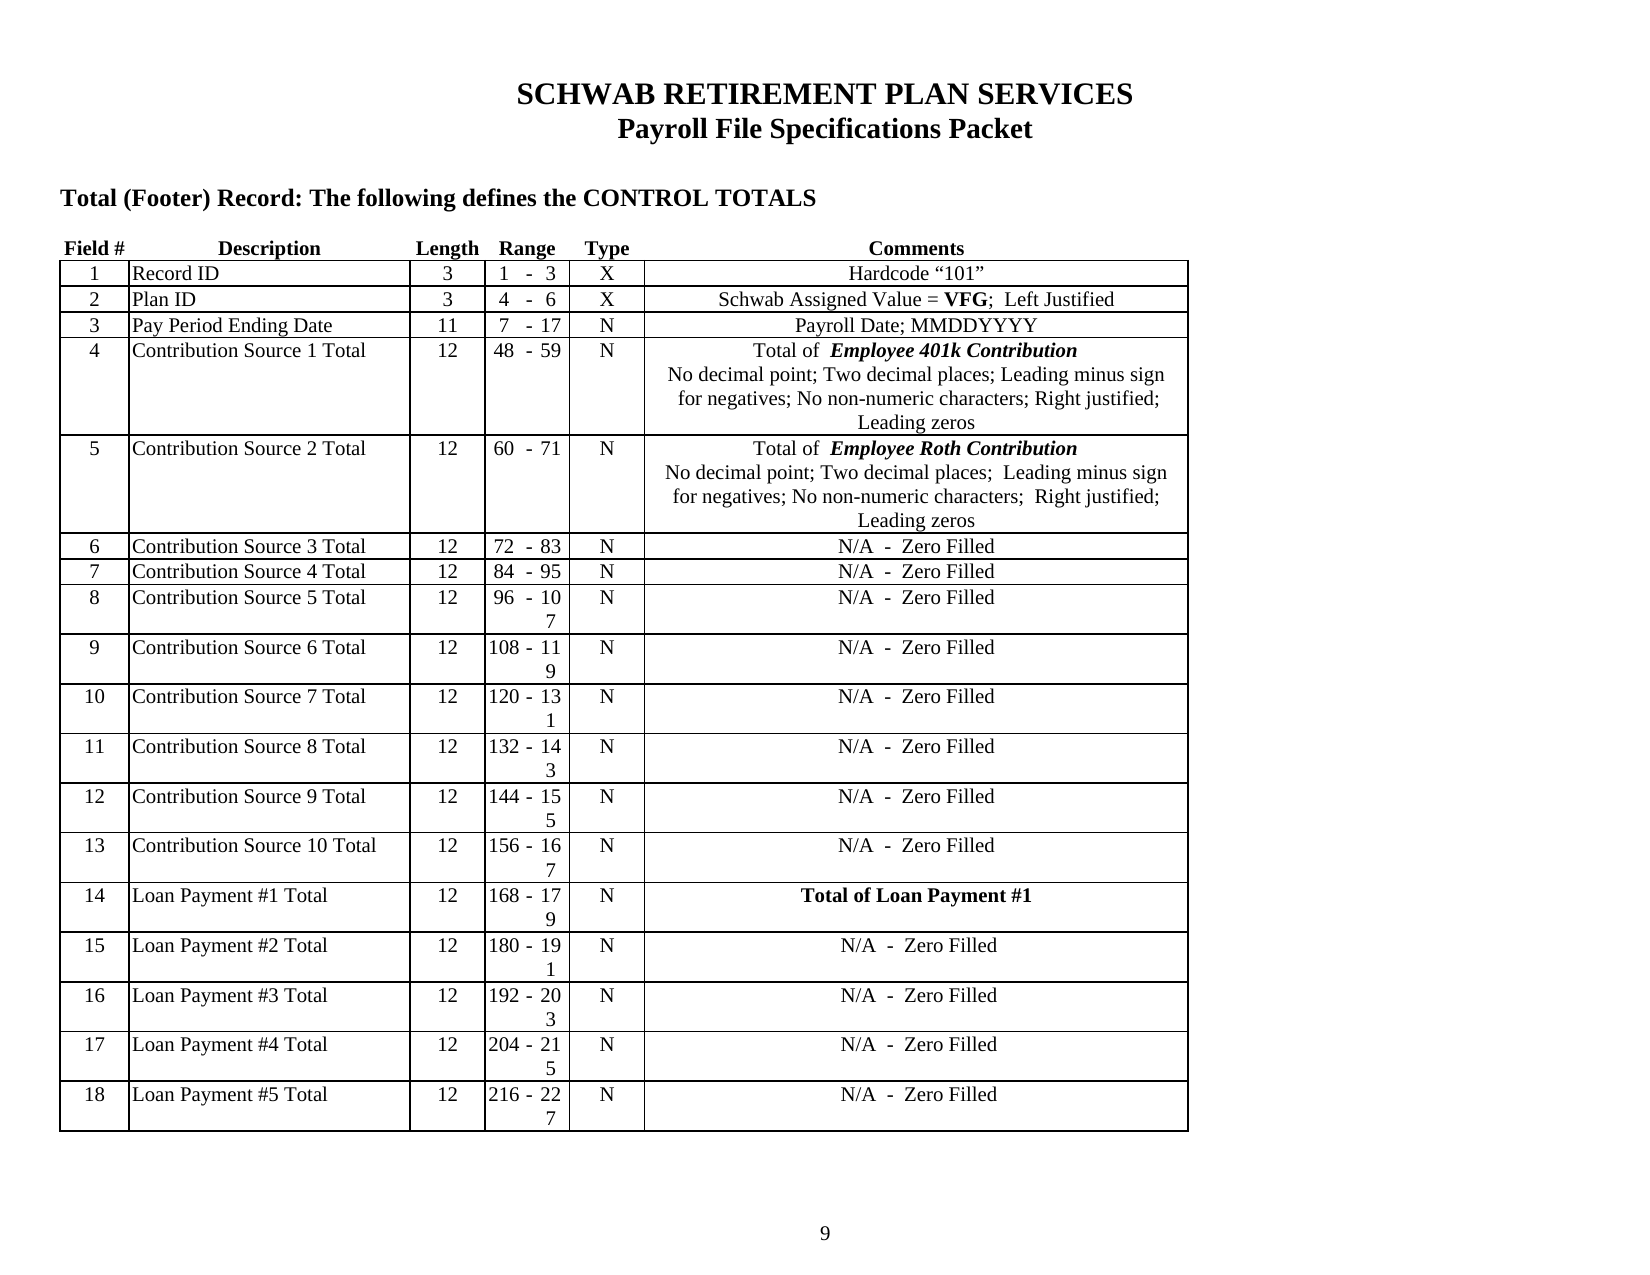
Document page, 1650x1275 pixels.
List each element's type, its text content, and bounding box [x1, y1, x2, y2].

table_cell 84 [486, 560, 522, 583]
table_cell Total of Employee 401k Contribution No decimal point; Two decimal places; Leading minus sign for negatives; No non-numeric characters; Right justified; Leading zeros [645, 338, 1187, 434]
table_cell N [570, 734, 644, 782]
table_cell 180 [486, 933, 522, 981]
table_cell 119 [532, 635, 569, 683]
table_cell 12 [411, 883, 484, 931]
table_cell 17 [61, 1032, 128, 1080]
table_cell 12 [411, 933, 484, 981]
table_cell 12 [61, 784, 128, 832]
table_cell N/A - Zero Filled [645, 585, 1187, 633]
table_cell N [570, 313, 644, 337]
table_cell 12 [411, 1032, 484, 1080]
table_cell 216 [486, 1082, 522, 1130]
table_cell N [570, 933, 644, 981]
table_cell 72 [486, 534, 522, 558]
table_cell N/A - Zero Filled [645, 534, 1187, 558]
table_cell N [570, 1082, 644, 1130]
table_cell 204 [486, 1032, 522, 1080]
table_cell Contribution Source 4 Total [130, 560, 409, 583]
table_cell N [570, 833, 644, 882]
table_cell Hardcode “101” [645, 261, 1187, 285]
table_cell 3 [411, 287, 484, 311]
table_cell 131 [532, 685, 569, 732]
table_cell 1 [61, 261, 128, 285]
table_cell Record ID [130, 261, 409, 285]
table_header Comments [644, 236, 1188, 260]
table_cell Pay Period Ending Date [130, 313, 409, 337]
table_cell 179 [532, 883, 569, 931]
table_header Length [410, 236, 485, 260]
table_cell 227 [532, 1082, 569, 1130]
table_cell 6 [532, 287, 569, 311]
table_cell N [570, 560, 644, 583]
table_cell N/A - Zero Filled [645, 734, 1187, 782]
table_cell N [570, 338, 644, 434]
table_cell 83 [532, 534, 569, 558]
table_cell N [570, 685, 644, 732]
table_cell 12 [411, 635, 484, 683]
table_cell 15 [61, 933, 128, 981]
table_cell N/A - Zero Filled [645, 983, 1187, 1031]
table_cell 12 [411, 685, 484, 732]
table_cell N [570, 983, 644, 1031]
table_cell N/A - Zero Filled [645, 685, 1187, 732]
table_cell 143 [532, 734, 569, 782]
table_cell 3 [61, 313, 128, 337]
table_cell X [570, 287, 644, 311]
table_cell Plan ID [130, 287, 409, 311]
table_cell 11 [61, 734, 128, 782]
table_cell Contribution Source 5 Total [130, 585, 409, 633]
table_cell 14 [61, 883, 128, 931]
table_cell 155 [532, 784, 569, 832]
table_cell 107 [532, 585, 569, 633]
table_cell 59 [532, 338, 569, 434]
table_cell 18 [61, 1082, 128, 1130]
table_cell Loan Payment #4 Total [130, 1032, 409, 1080]
table_cell N [570, 534, 644, 558]
table_cell X [570, 261, 644, 285]
table_cell 17 [532, 313, 569, 337]
table_cell 60 [486, 436, 522, 532]
table_cell N/A - Zero Filled [645, 784, 1187, 832]
table_header Type [569, 236, 644, 260]
table_cell Total of Employee Roth Contribution No decimal point; Two decimal places; Leading minus sign for negatives; No non-numeric characters; Right justified; Leading zeros [645, 436, 1187, 532]
table_cell 2 [61, 287, 128, 311]
table_cell 12 [411, 436, 484, 532]
table_cell N/A - Zero Filled [645, 833, 1187, 882]
table_cell Contribution Source 3 Total [130, 534, 409, 558]
table_header Description [129, 236, 410, 260]
table_cell Contribution Source 10 Total [130, 833, 409, 882]
table_cell N [570, 1032, 644, 1080]
table_cell N [570, 784, 644, 832]
table_cell 95 [532, 560, 569, 583]
table_cell Contribution Source 1 Total [130, 338, 409, 434]
table_cell 203 [532, 983, 569, 1031]
table_cell 4 [486, 287, 522, 311]
table_cell Payroll Date; MMDDYYYY [645, 313, 1187, 337]
table_cell 8 [61, 585, 128, 633]
table_cell 108 [486, 635, 522, 683]
table_cell 7 [61, 560, 128, 583]
table_cell 12 [411, 534, 484, 558]
table_cell 192 [486, 983, 522, 1031]
table_cell Contribution Source 7 Total [130, 685, 409, 732]
table_cell 6 [61, 534, 128, 558]
table_cell N [570, 585, 644, 633]
table_cell 96 [486, 585, 522, 633]
table_cell 16 [61, 983, 128, 1031]
table_cell 10 [61, 685, 128, 732]
table_cell Contribution Source 2 Total [130, 436, 409, 532]
table_cell 156 [486, 833, 522, 882]
table_cell Loan Payment #1 Total [130, 883, 409, 931]
table_cell 144 [486, 784, 522, 832]
table_cell N/A - Zero Filled [645, 1082, 1187, 1130]
table_cell 167 [532, 833, 569, 882]
table_cell 215 [532, 1032, 569, 1080]
table_cell 12 [411, 560, 484, 583]
table_cell 12 [411, 833, 484, 882]
table_cell 12 [411, 1082, 484, 1130]
table_header Field # [60, 236, 129, 260]
table_cell N/A - Zero Filled [645, 635, 1187, 683]
table_cell Loan Payment #5 Total [130, 1082, 409, 1130]
table_cell 191 [532, 933, 569, 981]
table_cell 1 [486, 261, 522, 285]
table_cell Loan Payment #3 Total [130, 983, 409, 1031]
table_cell N/A - Zero Filled [645, 933, 1187, 981]
table_cell 11 [411, 313, 484, 337]
table_cell 132 [486, 734, 522, 782]
table_cell 3 [411, 261, 484, 285]
table_cell 12 [411, 734, 484, 782]
table_cell Contribution Source 6 Total [130, 635, 409, 683]
table_cell 7 [486, 313, 522, 337]
table_header Range [485, 236, 569, 260]
table_cell 168 [486, 883, 522, 931]
table_cell Schwab Assigned Value = VFG; Left Justified [645, 287, 1187, 311]
table_cell Contribution Source 8 Total [130, 734, 409, 782]
table_cell Loan Payment #2 Total [130, 933, 409, 981]
table_cell N [570, 635, 644, 683]
table_cell N/A - Zero Filled [645, 1032, 1187, 1080]
table_cell 71 [532, 436, 569, 532]
table_cell 12 [411, 338, 484, 434]
table_cell N [570, 436, 644, 532]
table_cell 12 [411, 585, 484, 633]
table_cell 4 [61, 338, 128, 434]
table_cell 3 [532, 261, 569, 285]
table_cell Contribution Source 9 Total [130, 784, 409, 832]
table_cell 12 [411, 784, 484, 832]
table_cell Total of Loan Payment #1 [645, 883, 1187, 931]
table_cell N [570, 883, 644, 931]
table_cell 13 [61, 833, 128, 882]
table_cell N/A - Zero Filled [645, 560, 1187, 583]
subtitle Total (Footer) Record: The following defines the CONTROL TOTALS [60, 183, 1590, 212]
table_cell 12 [411, 983, 484, 1031]
table_cell 120 [486, 685, 522, 732]
table_cell 9 [61, 635, 128, 683]
table_cell 5 [61, 436, 128, 532]
table_cell 48 [486, 338, 522, 434]
